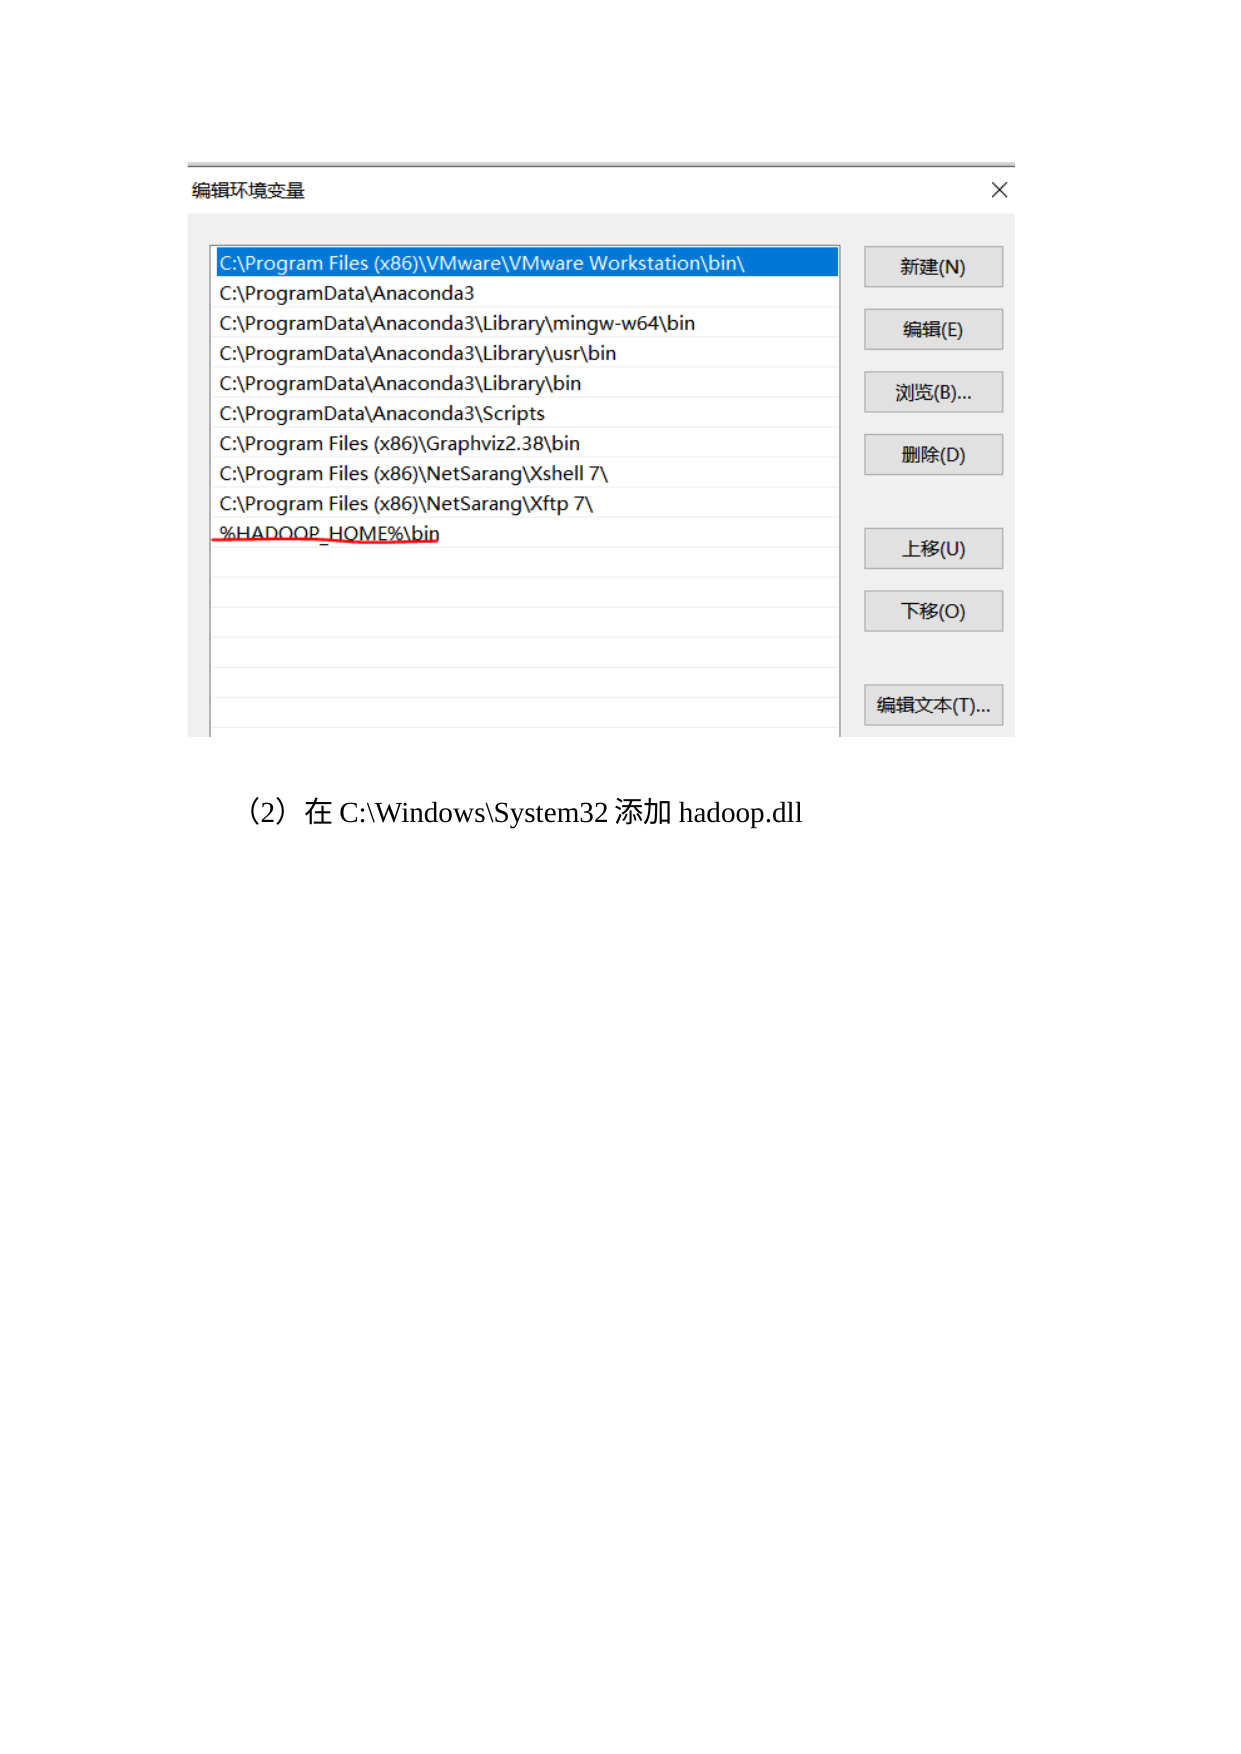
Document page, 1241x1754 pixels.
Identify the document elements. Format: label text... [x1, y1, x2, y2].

picture [187, 162, 1015, 737]
list 在C:\Windows\System32添加hadoop.dll [187, 777, 1053, 842]
